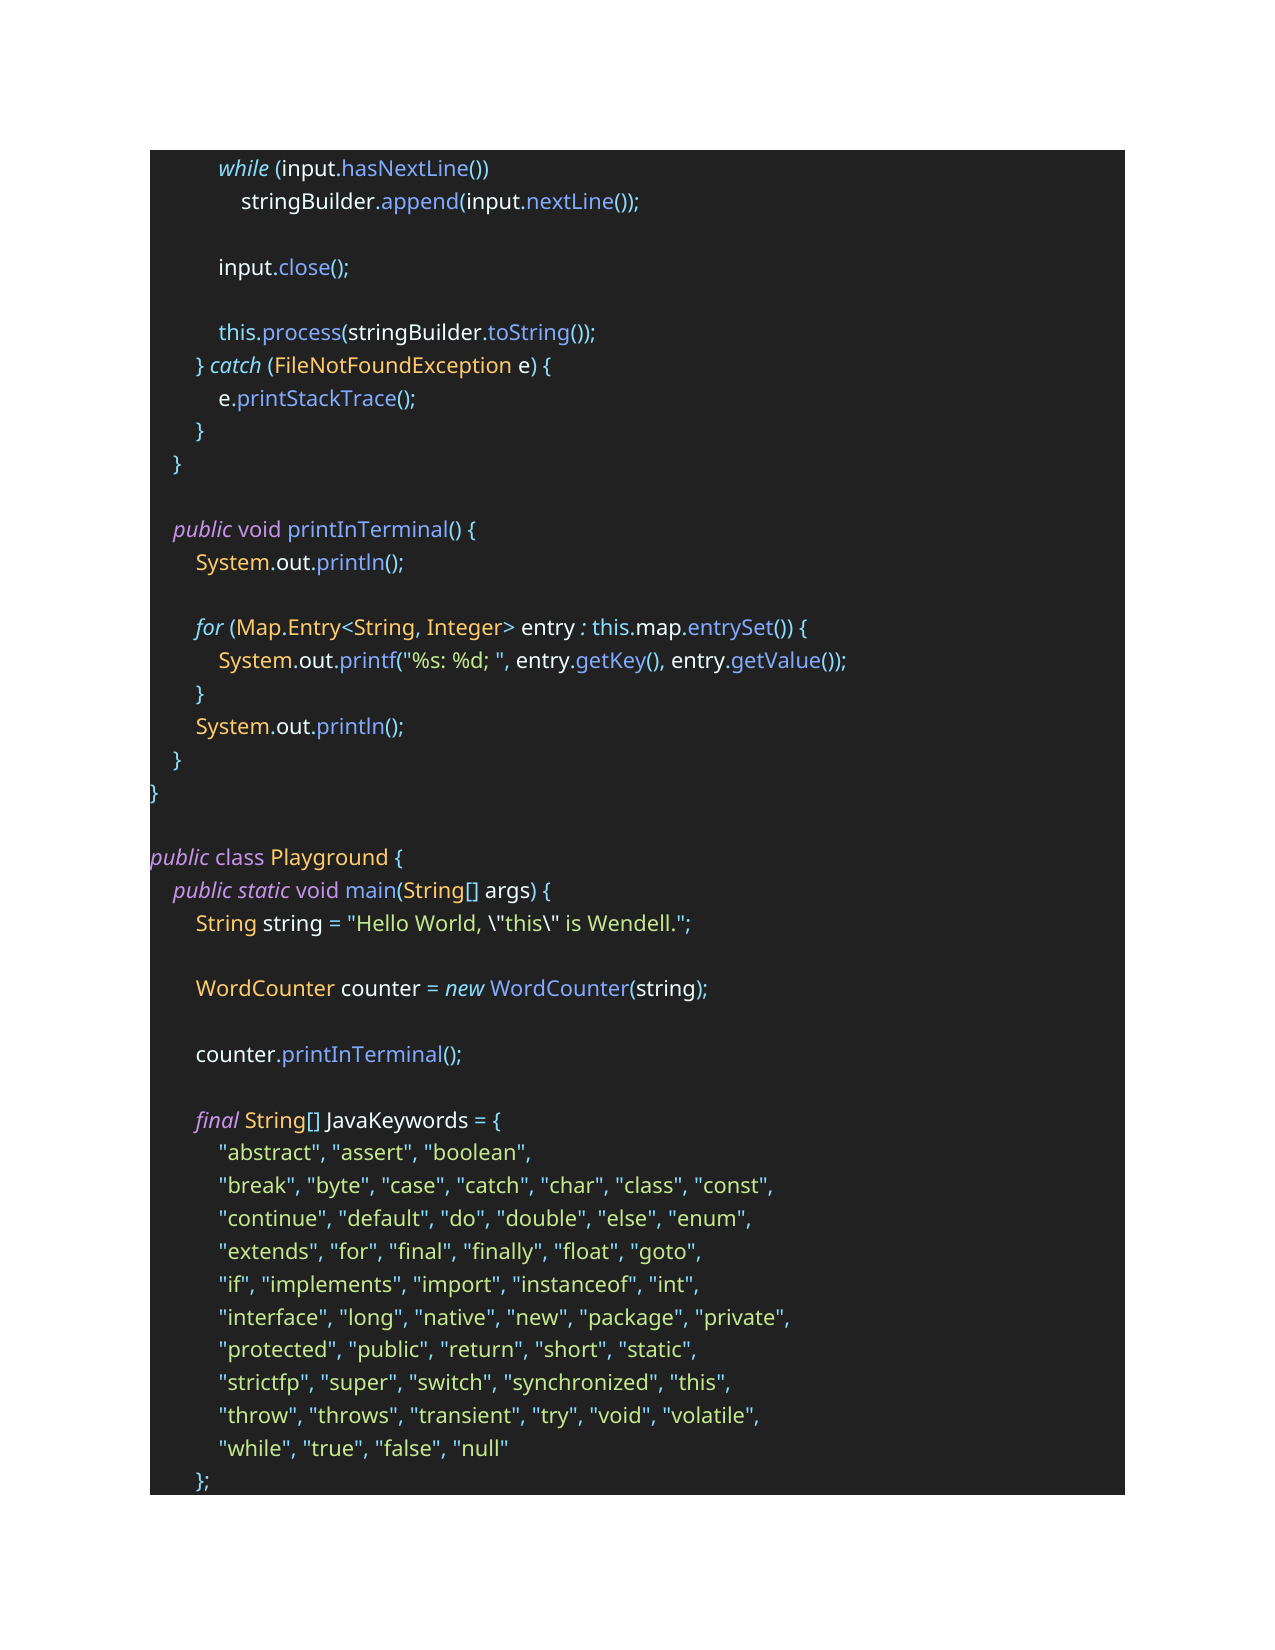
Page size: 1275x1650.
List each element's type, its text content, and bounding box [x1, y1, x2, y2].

text "extends", "for", "final", "finally", "float", "goto", [150, 1233, 1125, 1266]
text "while", "true", "false", "null" [150, 1430, 1125, 1462]
text for (Map.Entry<String, Integer> entry : this.map.entrySet()) { [150, 609, 1125, 642]
text WordCounter counter = new WordCounter(string); [150, 970, 1125, 1003]
text "break", "byte", "case", "catch", "char", "class", "const", [150, 1167, 1125, 1200]
text System.out.println(); [150, 544, 1125, 577]
text public void printInTerminal() { [150, 511, 1125, 544]
text } [150, 741, 1125, 773]
text while (input.hasNextLine()) [150, 150, 1125, 183]
text stringBuilder.append(input.nextLine()); [150, 183, 1125, 216]
text counter.printInTerminal(); [150, 1036, 1125, 1069]
text "interface", "long", "native", "new", "package", "private", [150, 1298, 1125, 1331]
text String string = "Hello World, \"this\" is Wendell."; [150, 905, 1125, 937]
text "protected", "public", "return", "short", "static", [150, 1331, 1125, 1364]
text input.close(); [150, 248, 1125, 281]
text "throw", "throws", "transient", "try", "void", "volatile", [150, 1397, 1125, 1430]
text } catch (FileNotFoundException e) { [150, 347, 1125, 380]
text } [150, 445, 1125, 478]
text System.out.println(); [150, 708, 1125, 741]
text } [150, 412, 1125, 445]
text } [150, 773, 1125, 806]
text "if", "implements", "import", "instanceof", "int", [150, 1266, 1125, 1298]
text e.printStackTrace(); [150, 380, 1125, 412]
text }; [150, 1462, 1125, 1495]
text this.process(stringBuilder.toString()); [150, 314, 1125, 347]
text public static void main(String[] args) { [150, 872, 1125, 905]
text "abstract", "assert", "boolean", [150, 1134, 1125, 1167]
text System.out.printf("%s: %d; ", entry.getKey(), entry.getValue()); [150, 642, 1125, 675]
text public class Playground { [150, 839, 1125, 872]
text "strictfp", "super", "switch", "synchronized", "this", [150, 1364, 1125, 1397]
text "continue", "default", "do", "double", "else", "enum", [150, 1200, 1125, 1233]
text } [150, 675, 1125, 708]
text final String[] JavaKeywords = { [150, 1102, 1125, 1134]
